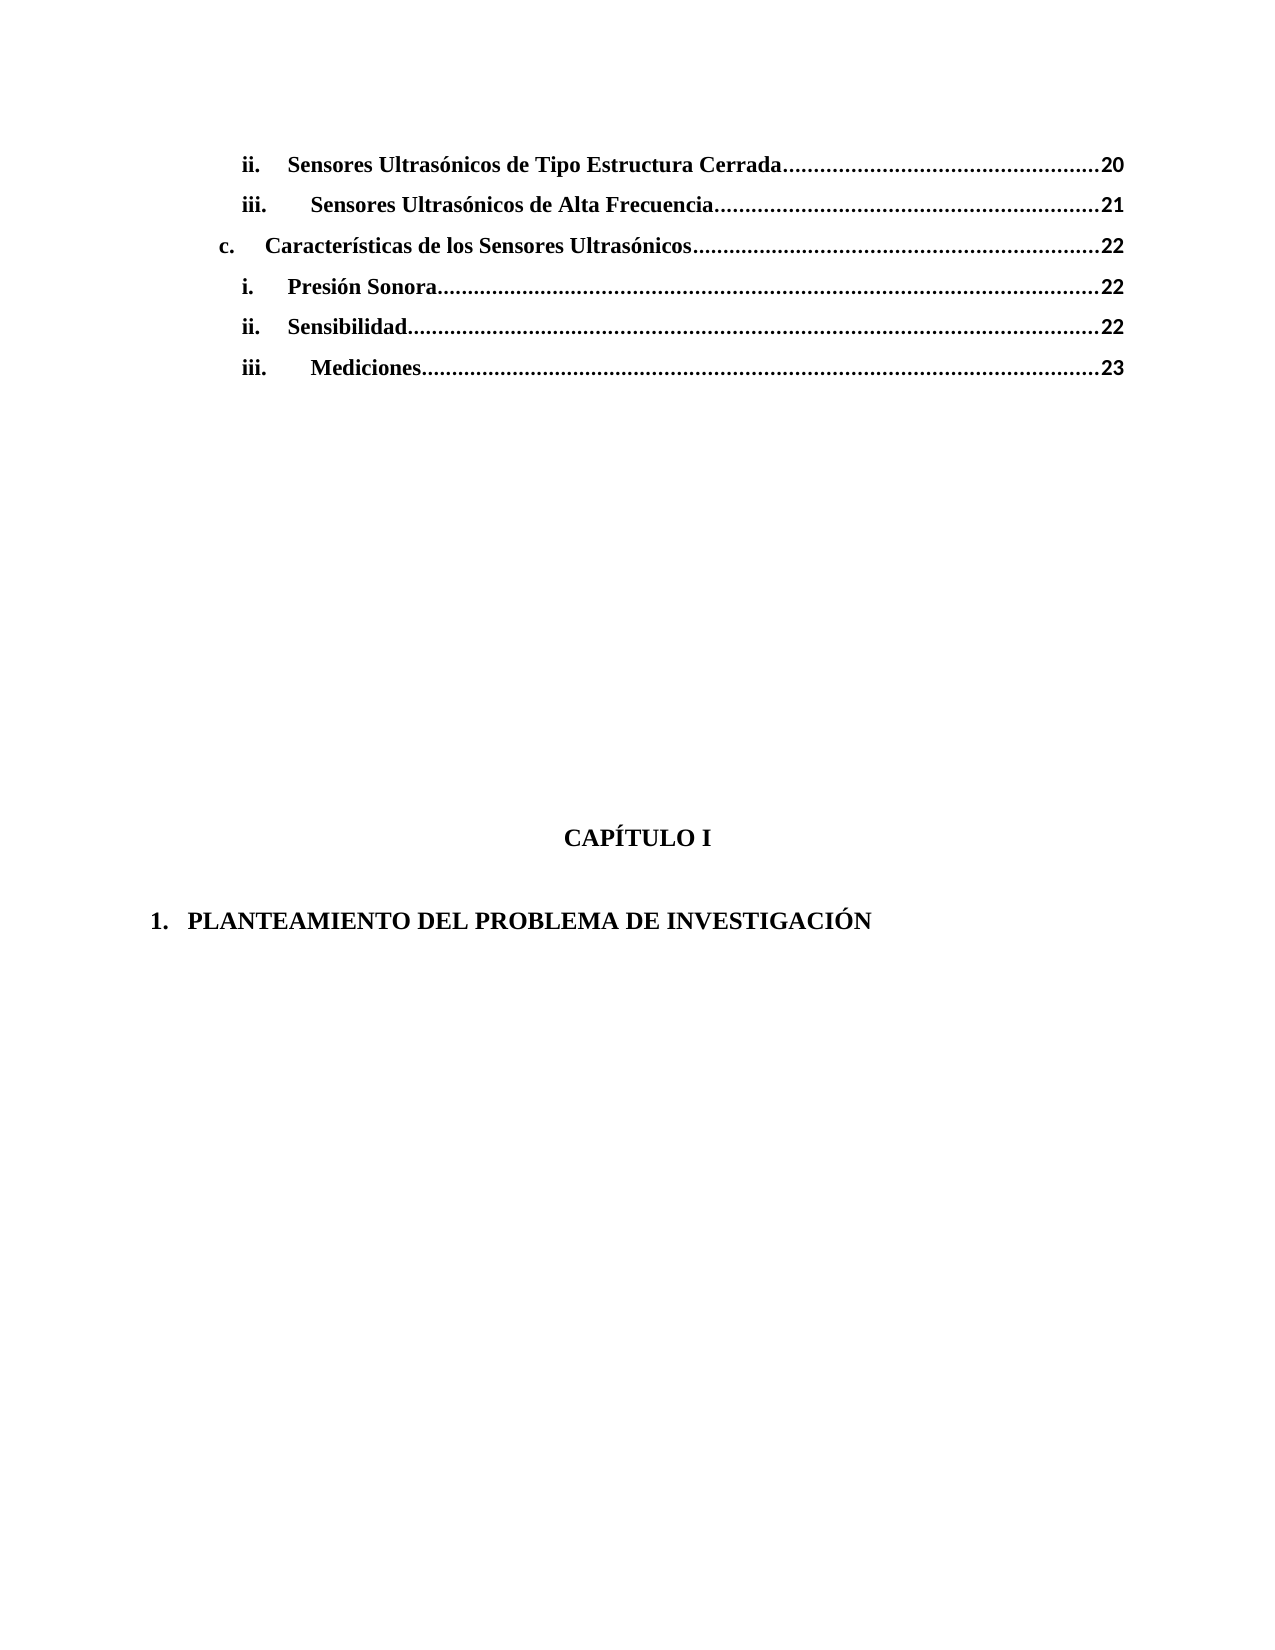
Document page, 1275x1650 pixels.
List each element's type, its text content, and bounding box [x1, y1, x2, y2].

subtitle PLANTEAMIENTO DEL PROBLEMA DE INVESTIGACIÓN [150, 906, 1125, 934]
subtitle CAPÍTULO I [150, 823, 1125, 852]
